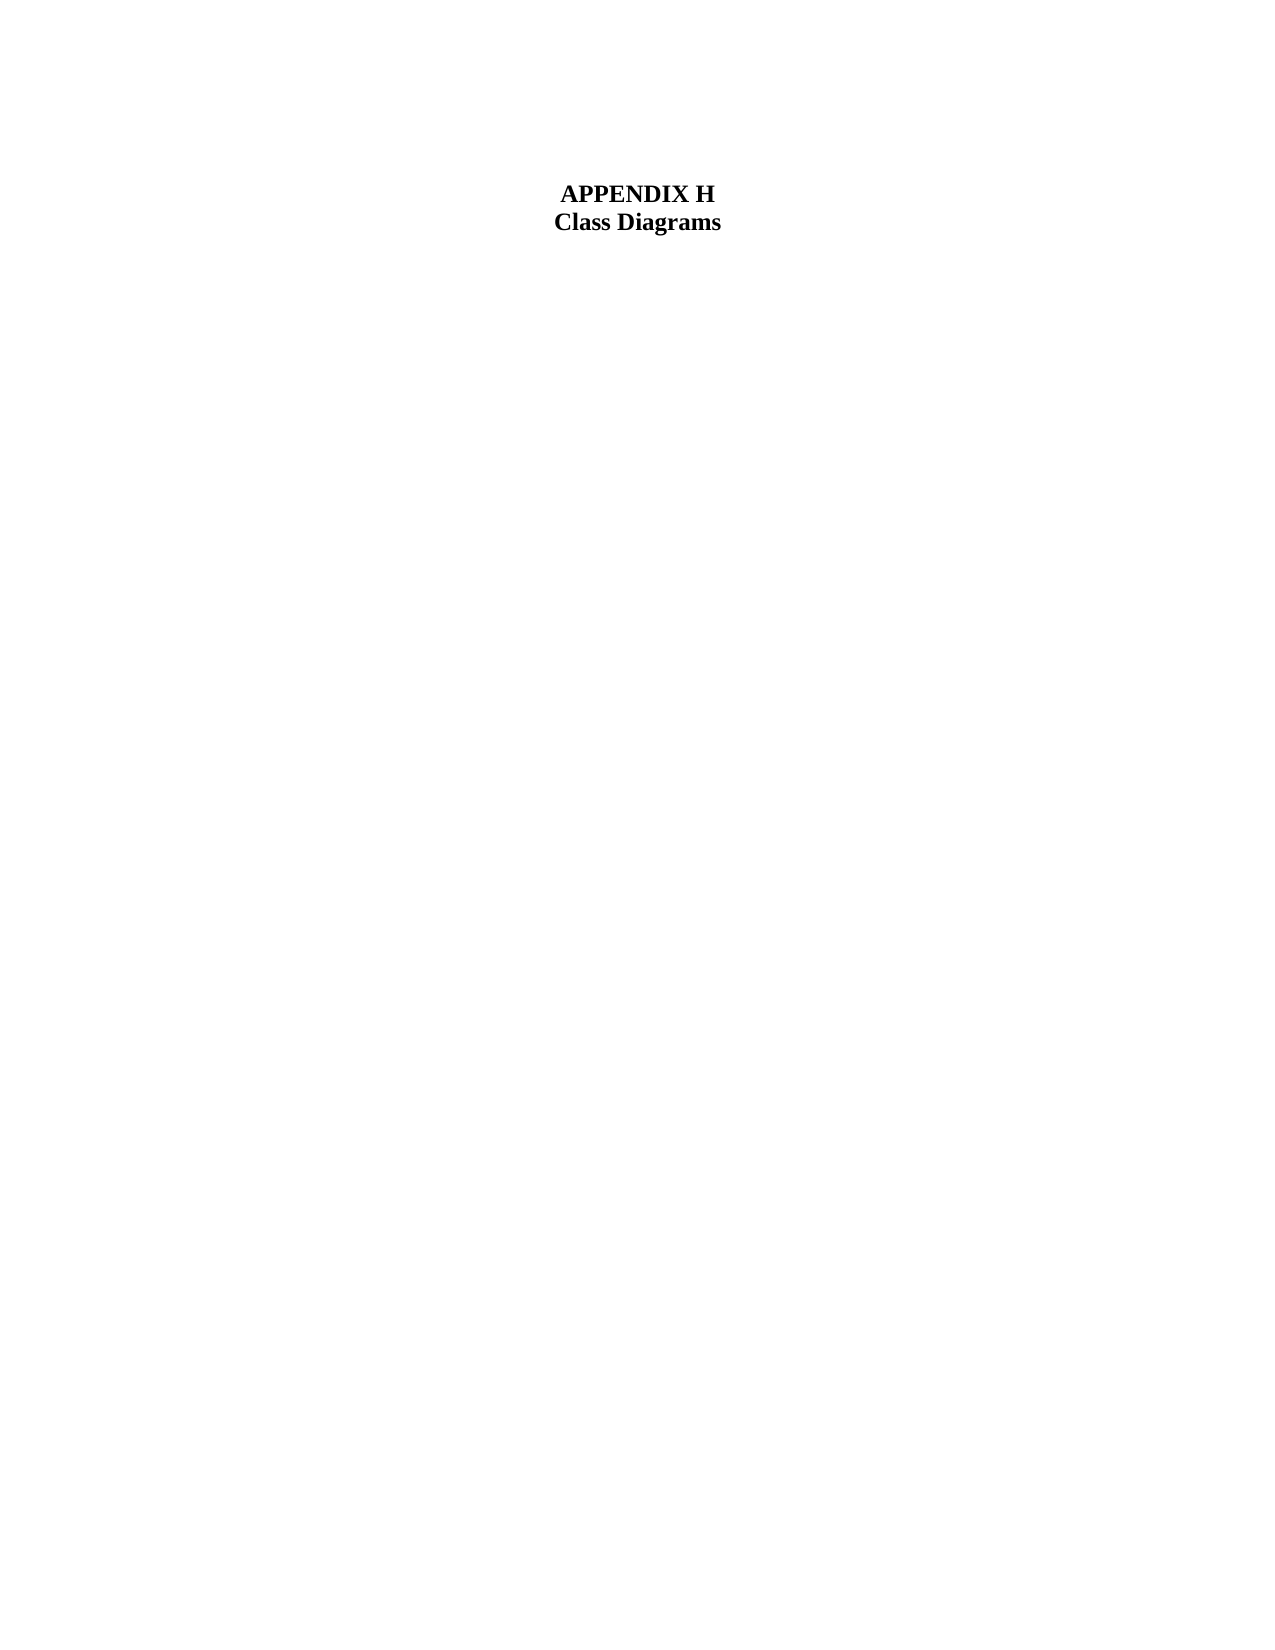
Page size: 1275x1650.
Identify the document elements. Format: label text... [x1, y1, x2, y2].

text APPENDIX H Class Diagrams [150, 179, 1125, 236]
